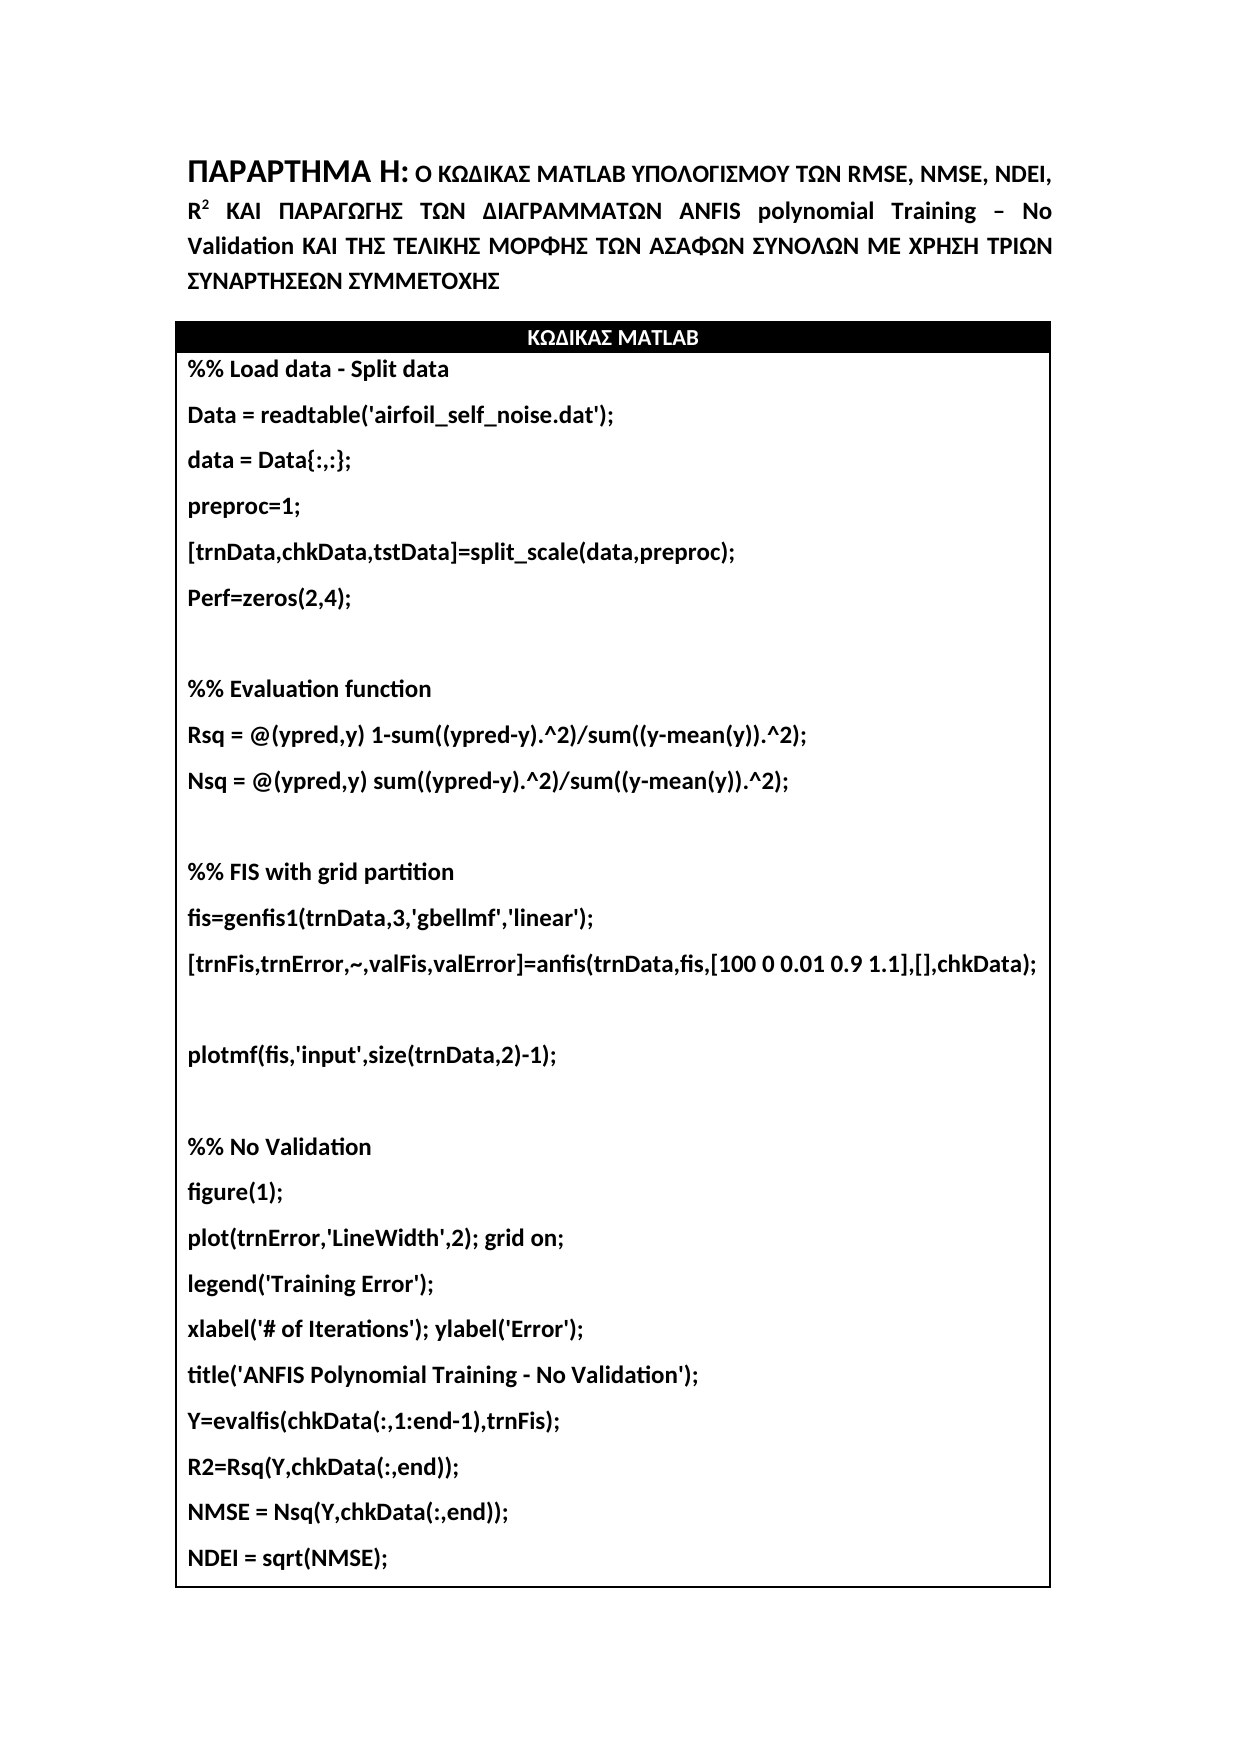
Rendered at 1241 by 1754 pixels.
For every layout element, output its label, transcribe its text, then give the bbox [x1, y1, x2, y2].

text ΠΑΡΑΡΤΗΜΑ Η: Ο ΚΩΔΙΚΑΣ MATLAB ΥΠΟΛΟΓΙΣΜΟΥ ΤΩΝ RMSE, NMSE, NDEI, R2 ΚΑΙ ΠΑΡΑΓΩΓΗΣ ΤΩΝ ΔΙΑΓΡΑΜΜΑΤΩΝ ANFIS polynomial Training – No Validation ΚΑΙ ΤΗΣ ΤΕΛΙΚΗΣ ΜΟΡΦΗΣ ΤΩΝ ΑΣΑΦΩΝ ΣΥΝΟΛΩΝ ΜΕ ΧΡΗΣΗ ΤΡΙΩΝ ΣΥΝΑΡΤΗΣΕΩΝ ΣΥΜΜΕΤΟΧΗΣ [187, 150, 1053, 296]
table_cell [177, 353, 1049, 1586]
table_header ΚΩΔΙΚΑΣ MATLAB [177, 323, 1049, 351]
